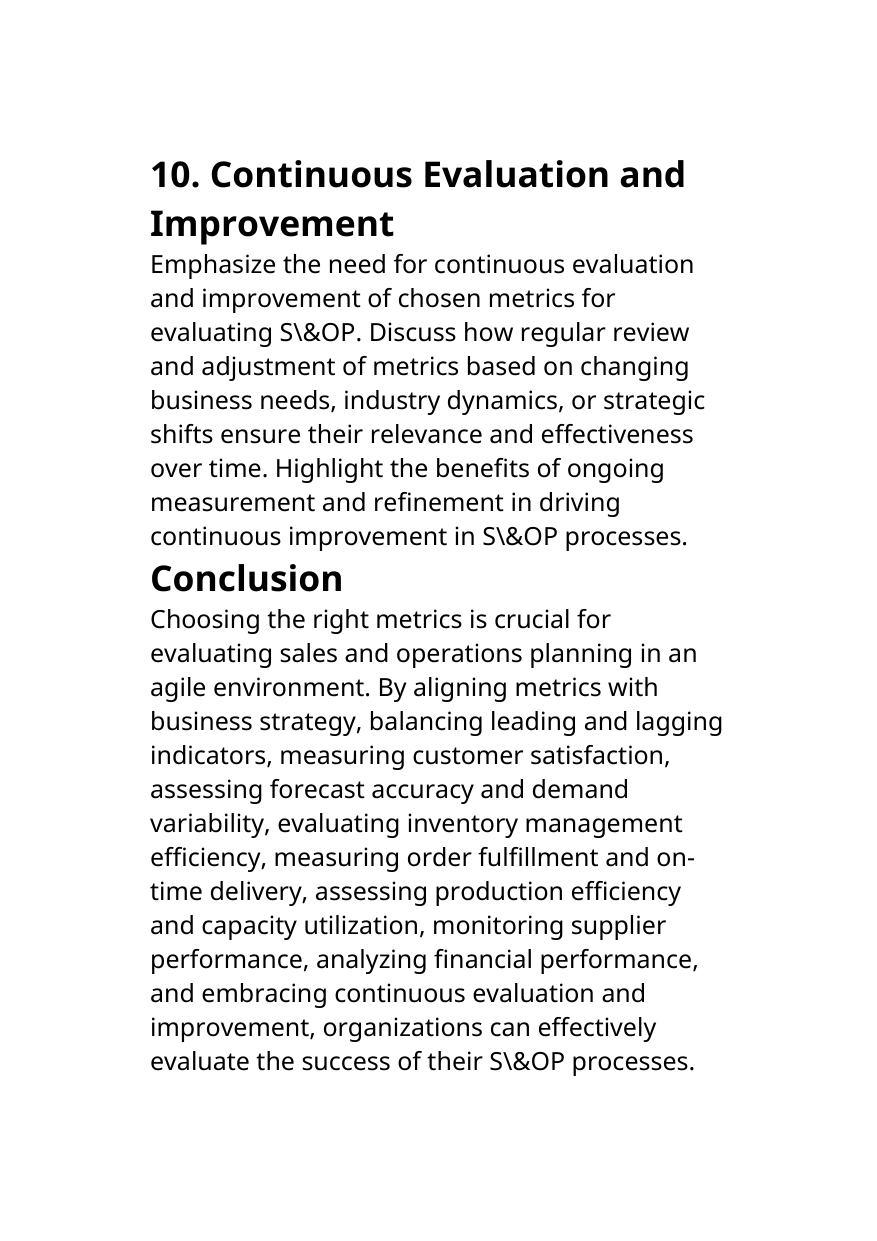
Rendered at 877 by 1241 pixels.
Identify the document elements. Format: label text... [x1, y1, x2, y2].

subtitle Conclusion [150, 553, 727, 601]
text Emphasize the need for continuous evaluation and improvement of chosen metrics for evaluating S\&OP. Discuss how regular review and adjustment of metrics based on changing business needs, industry dynamics, or strategic shifts ensure their relevance and effectiveness over time. Highlight the benefits of ongoing measurement and refinement in driving continuous improvement in S\&OP processes. [150, 246, 727, 553]
subtitle 10. Continuous Evaluation and Improvement [150, 150, 727, 246]
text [150, 601, 727, 1078]
